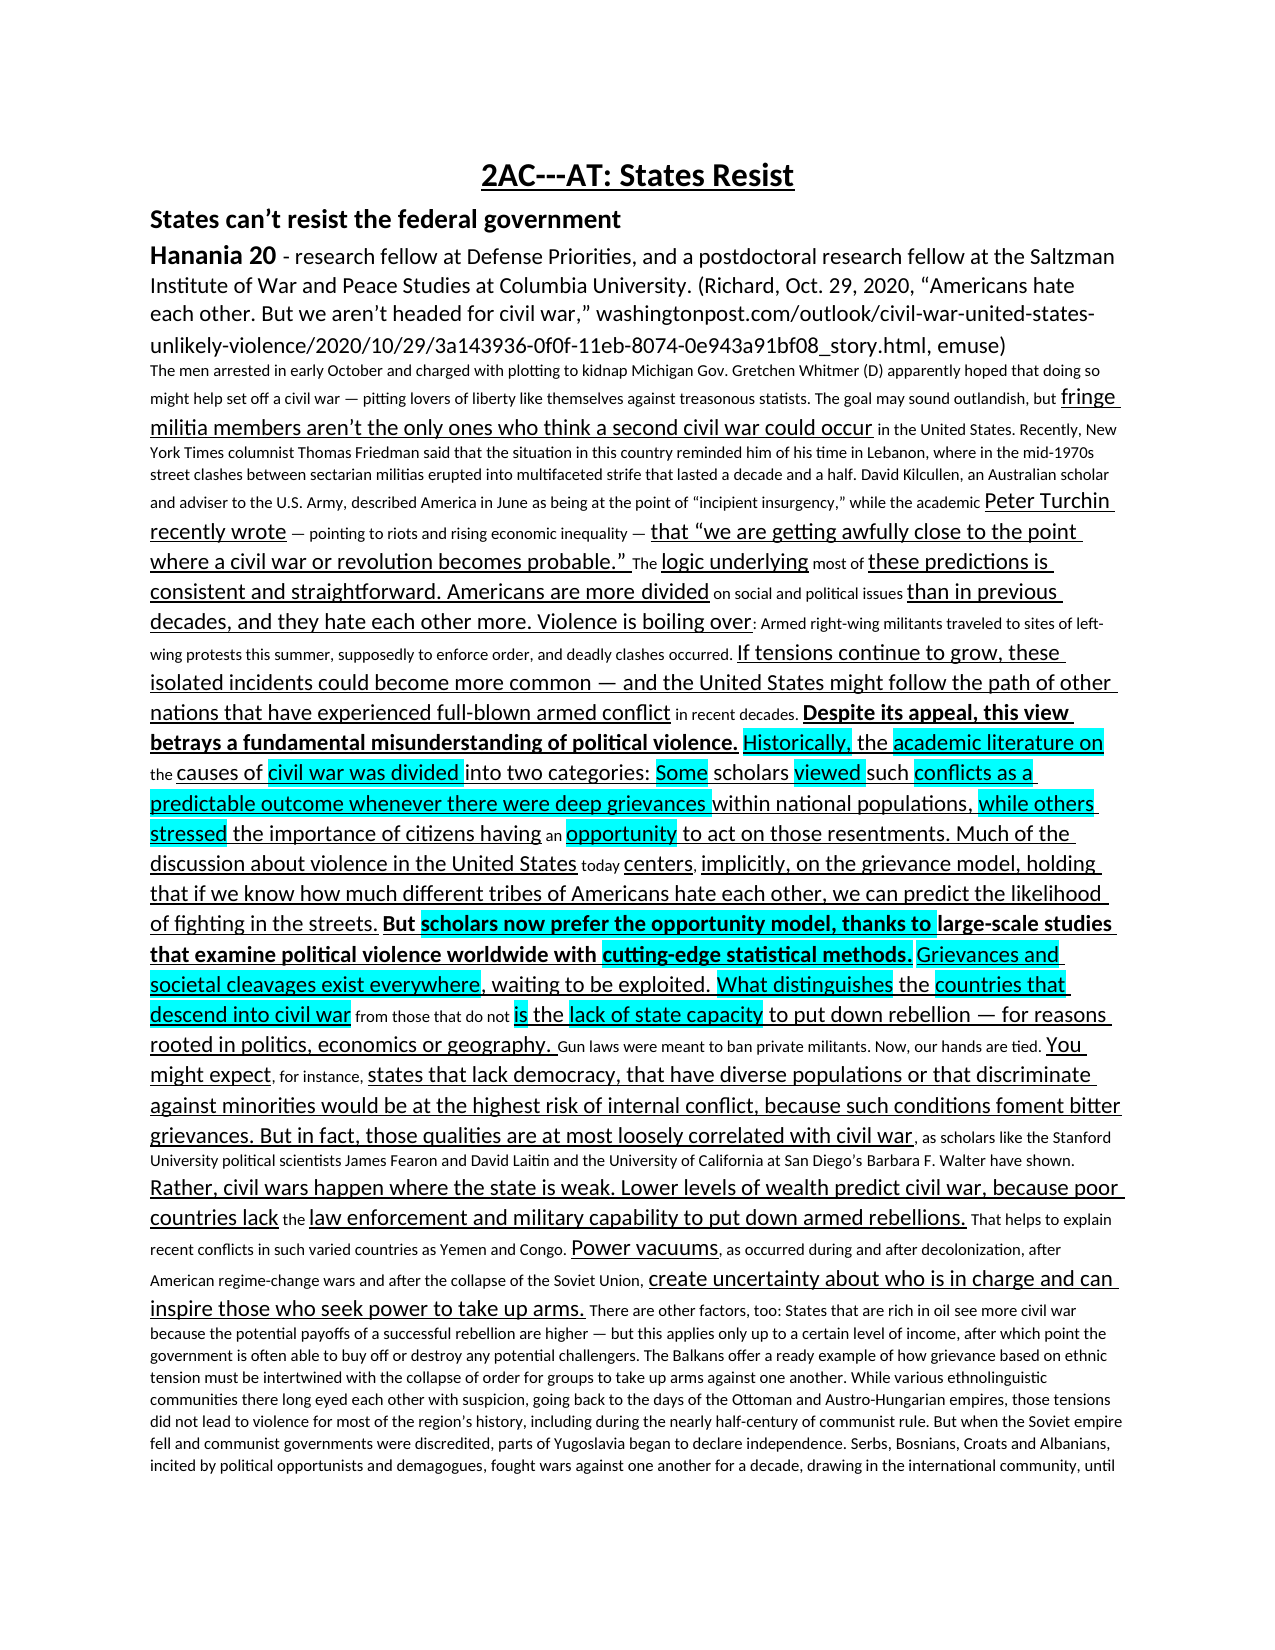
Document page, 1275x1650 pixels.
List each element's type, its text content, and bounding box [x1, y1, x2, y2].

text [150, 1199, 1125, 1475]
subtitle 2AC---AT: States Resist [150, 154, 1125, 195]
text Hanania 20 - research fellow at Defense Priorities, and a postdoctoral research fellow at the Saltzman Institute of War and Peace Studies at Columbia University. (Richard, Oct. 29, 2020, “Americans hate each other. But we aren’t headed for civil war,” washingtonpost.com/outlook/civil-war-united-states-unlikely-violence/2020/10/29/3a143936-0f0f-11eb-8074-0e943a91bf08_story.html, emuse) [150, 238, 1125, 360]
subtitle States can’t resist the federal government [150, 202, 1125, 235]
